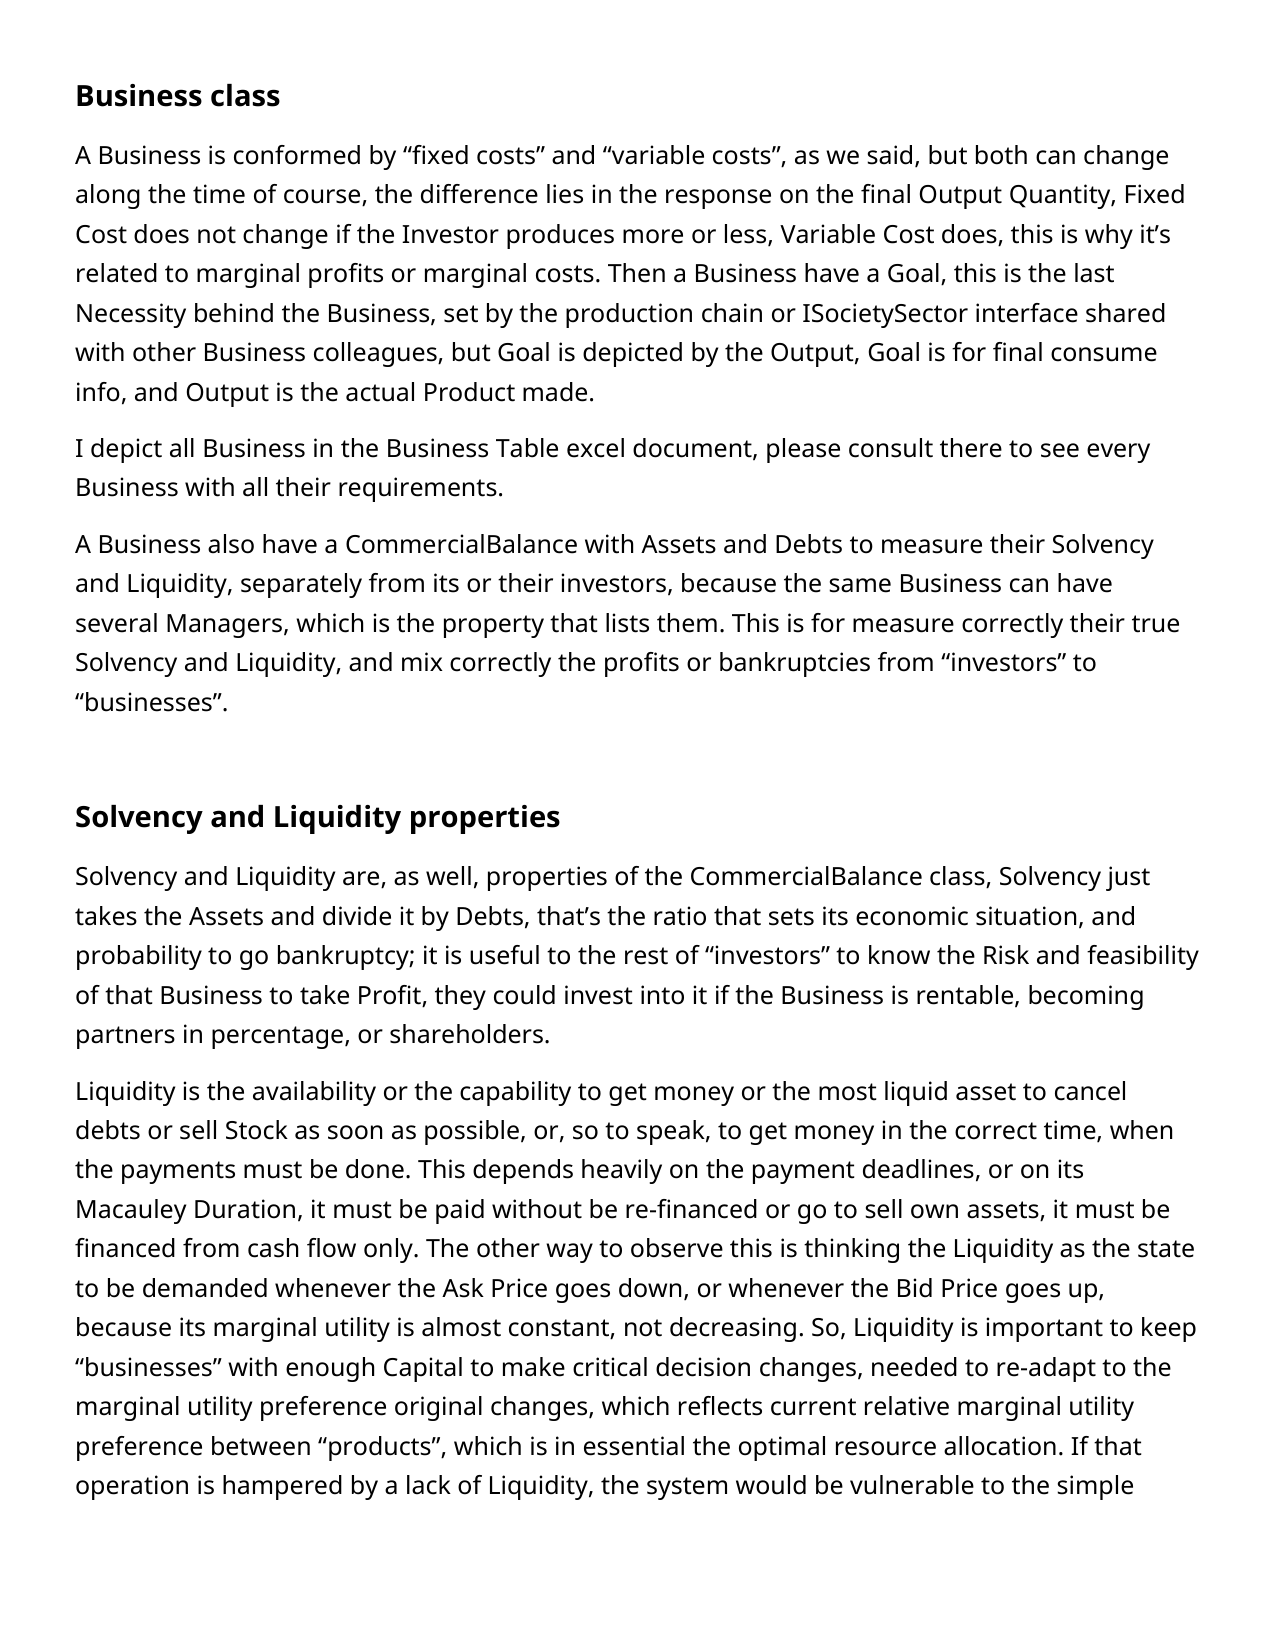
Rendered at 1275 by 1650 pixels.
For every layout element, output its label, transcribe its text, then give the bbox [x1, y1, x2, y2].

text A Business also have a CommercialBalance with Assets and Debts to measure their Solvency and Liquidity, separately from its or their investors, because the same Business can have several Managers, which is the property that lists them. This is for measure correctly their true Solvency and Liquidity, and mix correctly the profits or bankruptcies from “investors” to “businesses”. [75, 526, 1200, 718]
text A Business is conformed by “fixed costs” and “variable costs”, as we said, but both can change along the time of course, the difference lies in the response on the final Output Quantity, Fixed Cost does not change if the Investor produces more or less, Variable Cost does, this is why it’s related to marginal profits or marginal costs. Then a Business have a Goal, this is the last Necessity behind the Business, set by the production chain or ISocietySector interface shared with other Business colleagues, but Goal is depicted by the Output, Goal is for final consume info, and Output is the actual Product made. [75, 138, 1200, 408]
text Solvency and Liquidity are, as well, properties of the CommercialBalance class, Solvency just takes the Assets and divide it by Debts, that’s the ratio that sets its economic situation, and probability to go bankruptcy; it is useful to the rest of “investors” to know the Risk and feasibility of that Business to take Profit, they could invest into it if the Business is rentable, becoming partners in percentage, or shareholders. [75, 859, 1200, 1051]
text I depict all Business in the Business Table excel document, please consult there to see every Business with all their requirements. [75, 431, 1200, 504]
text Business class [75, 75, 1200, 115]
text Solvency and Liquidity properties [75, 796, 1200, 836]
